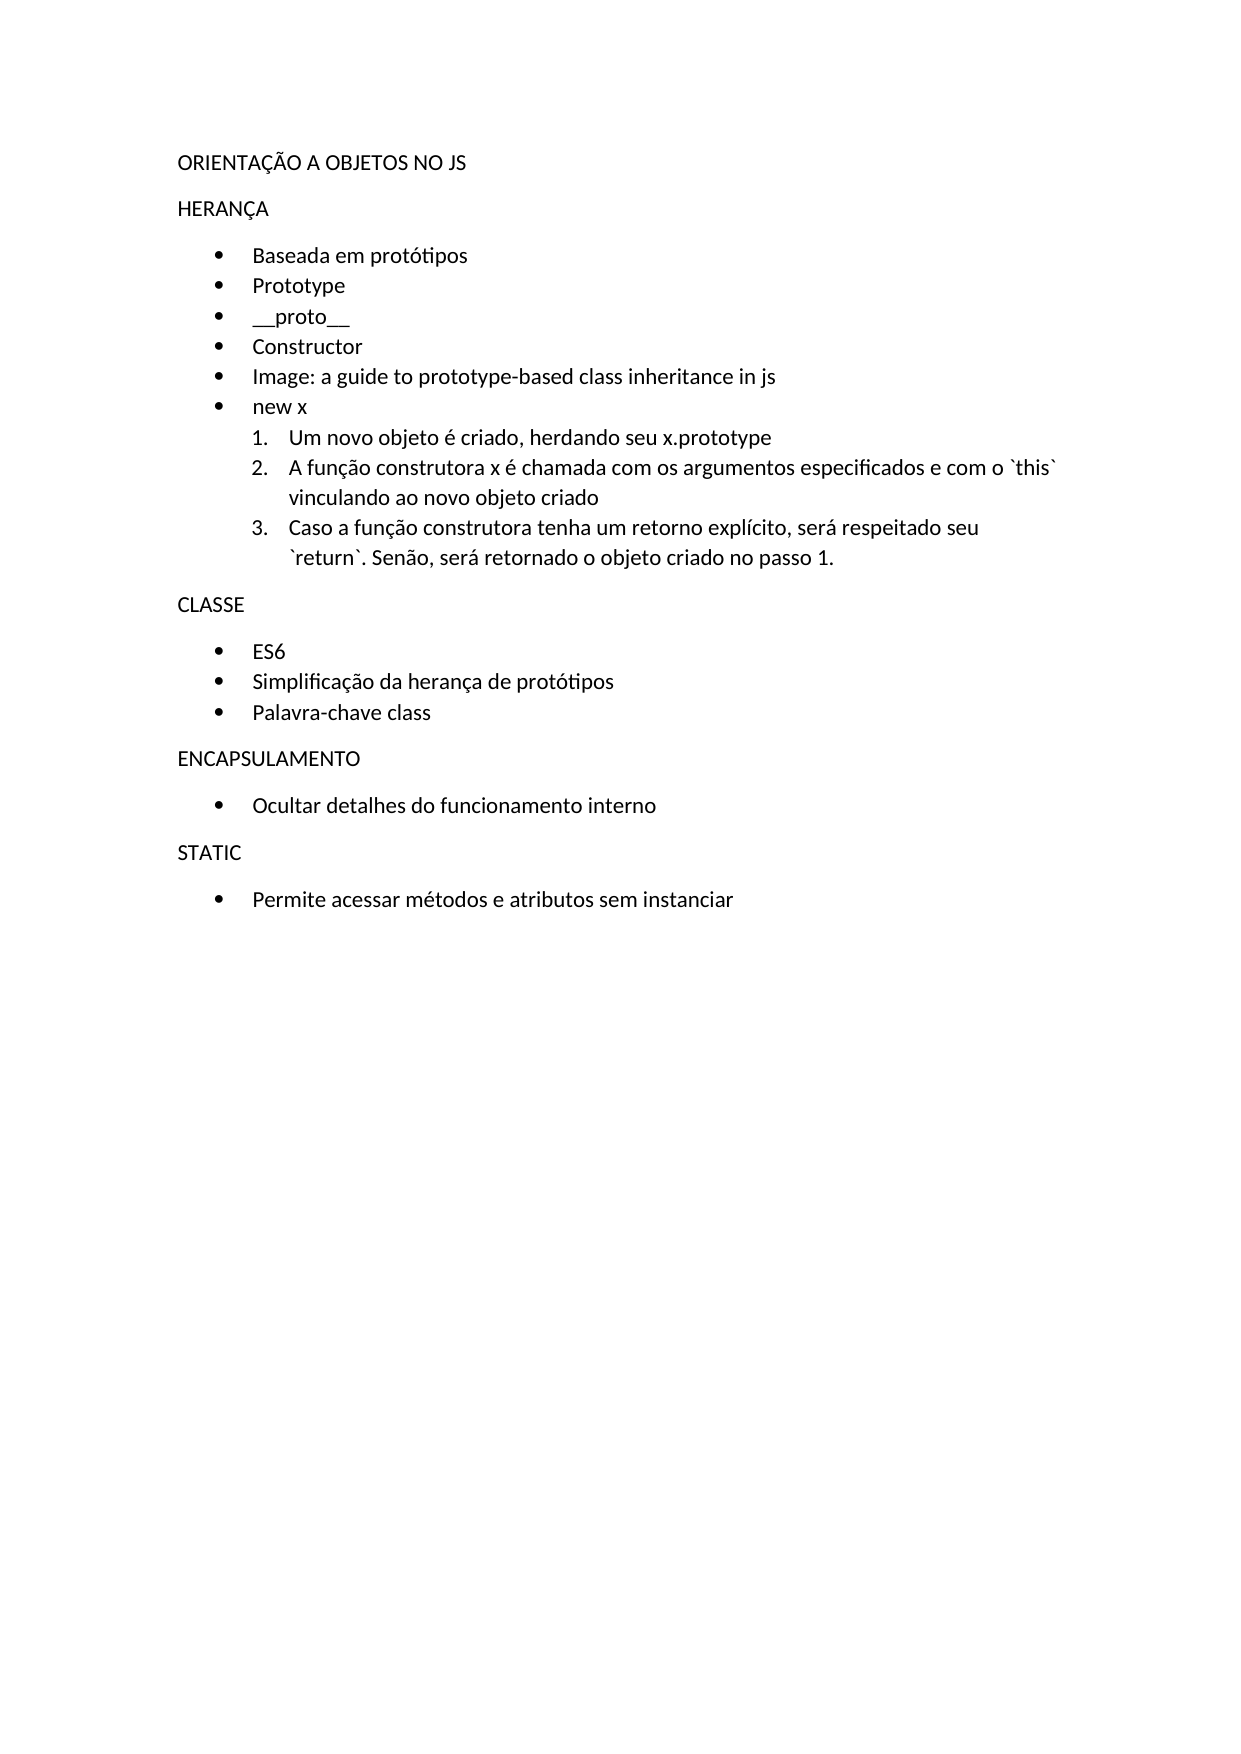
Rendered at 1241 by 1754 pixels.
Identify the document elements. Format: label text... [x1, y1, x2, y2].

list Caso a função construtora tenha um retorno explícito, será respeitado seu `return`. Senão, será retornado o objeto criado no passo 1. [251, 513, 1063, 571]
list new x [215, 392, 1063, 420]
list A função construtora x é chamada com os argumentos especificados e com o `this` vinculando ao novo objeto criado [251, 453, 1063, 511]
list Ocultar detalhes do funcionamento interno [215, 791, 1063, 819]
list Palavra-chave class [215, 698, 1063, 726]
list Constructor [215, 332, 1063, 360]
text ENCAPSULAMENTO [177, 744, 1063, 772]
list Permite acessar métodos e atributos sem instanciar [215, 885, 1063, 913]
text HERANÇA [177, 194, 1063, 222]
list Prototype [215, 272, 1063, 299]
list Baseada em protótipos [215, 241, 1063, 269]
text ORIENTAÇÃO A OBJETOS NO JS [177, 148, 1063, 176]
list Image: a guide to prototype-based class inheritance in js [215, 362, 1063, 390]
list ES6 [215, 637, 1063, 665]
list Um novo objeto é criado, herdando seu x.prototype [251, 423, 1063, 451]
text STATIC [177, 838, 1063, 866]
text CLASSE [177, 590, 1063, 618]
list Simplificação da herança de protótipos [215, 667, 1063, 695]
list __proto__ [215, 302, 1063, 330]
